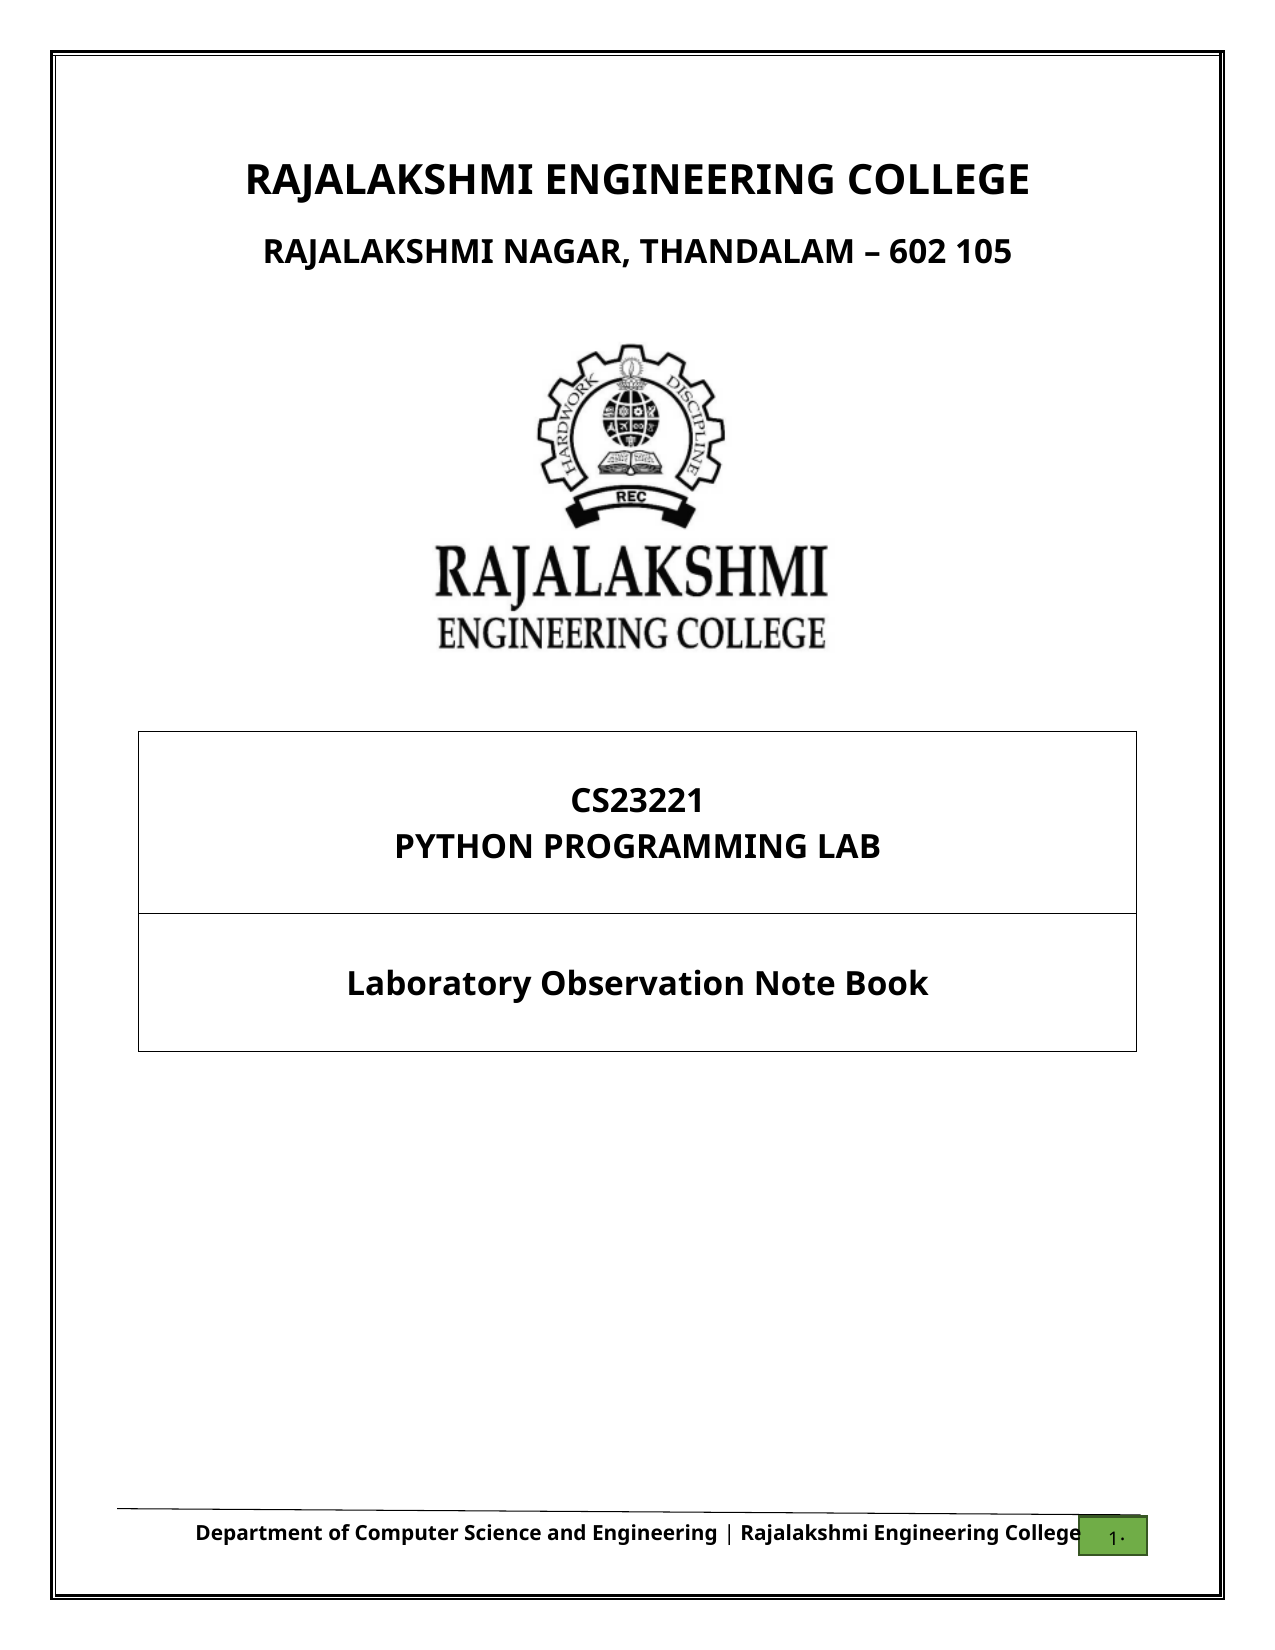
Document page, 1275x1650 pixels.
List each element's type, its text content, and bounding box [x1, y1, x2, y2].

text RAJALAKSHMI ENGINEERING COLLEGE [150, 150, 1125, 207]
text RAJALAKSHMI NAGAR, THANDALAM – 602 105 [150, 228, 1125, 303]
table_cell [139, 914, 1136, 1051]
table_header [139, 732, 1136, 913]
picture [395, 322, 880, 662]
